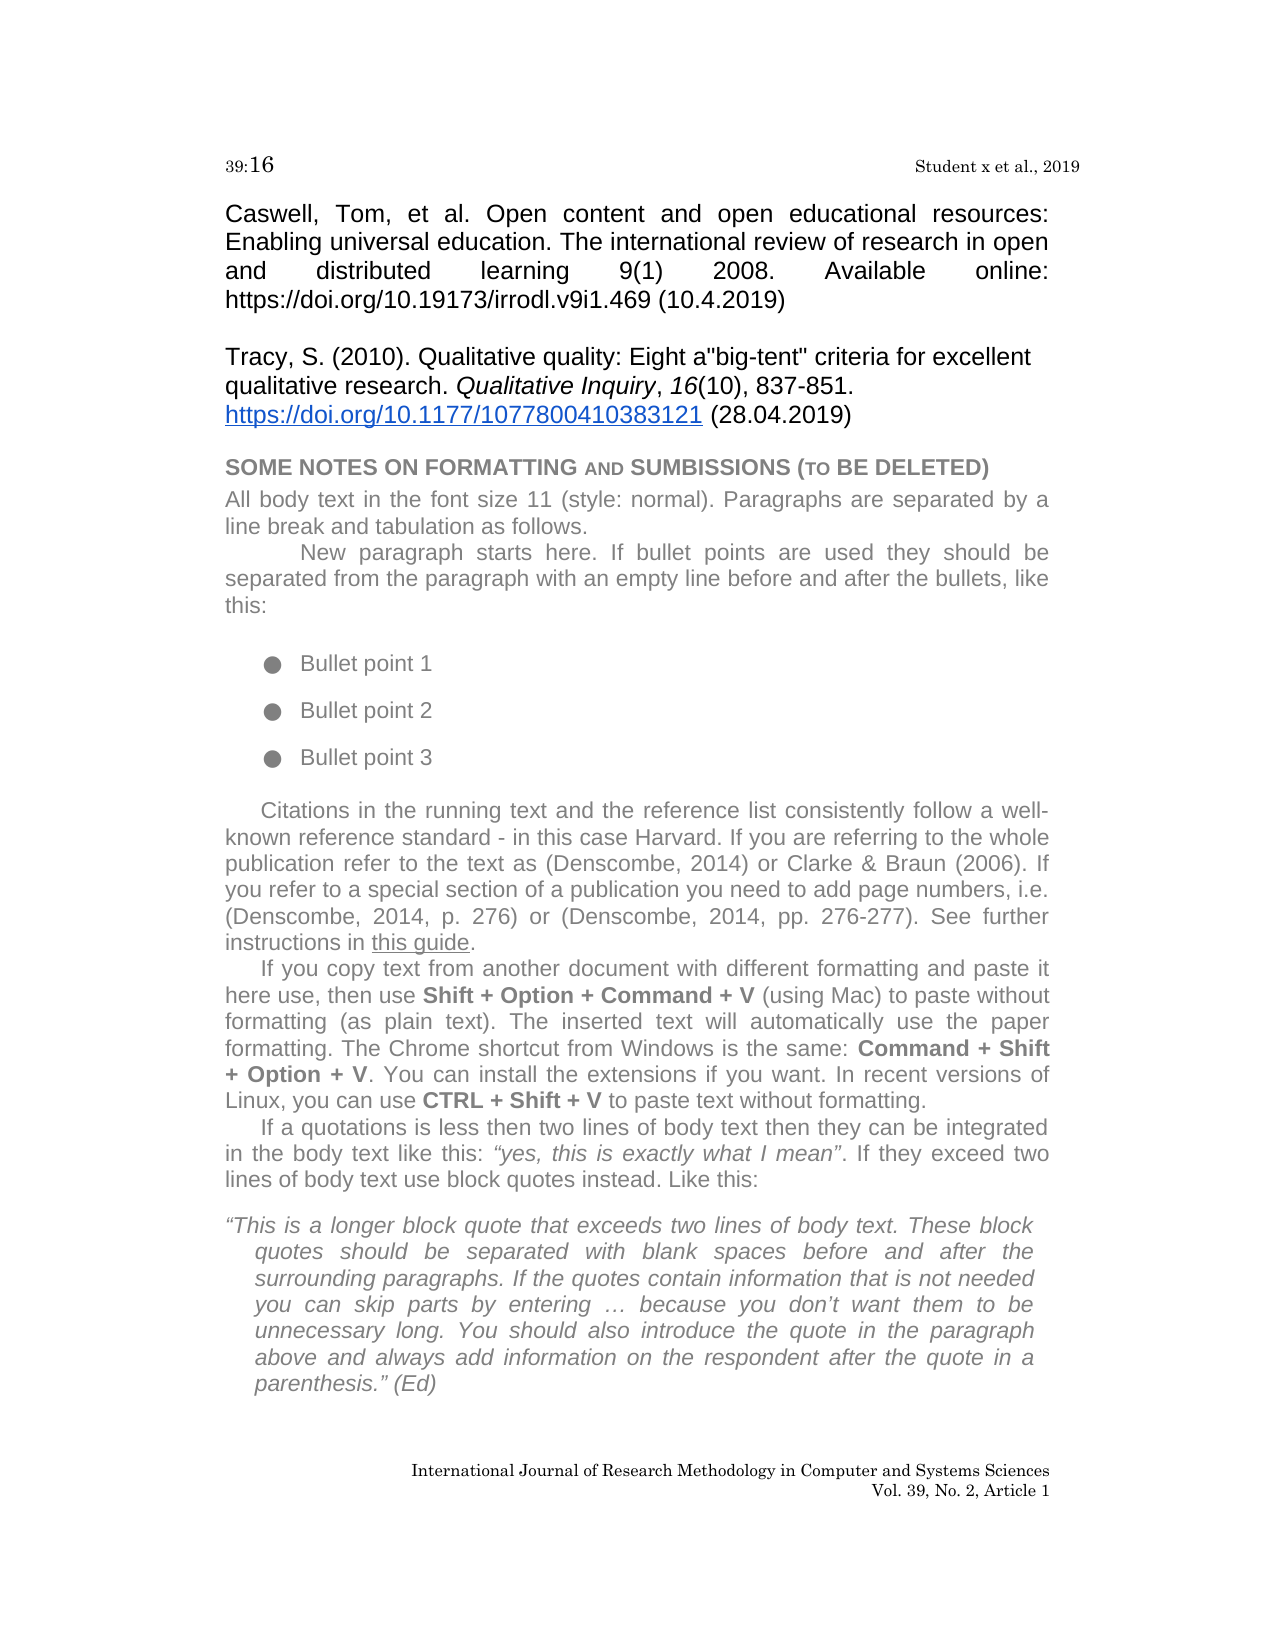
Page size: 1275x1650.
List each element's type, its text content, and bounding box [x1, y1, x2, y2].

subtitle SOME NOTES ON FORMATTING and SUMBISSIONS (to BE DELETED) [225, 454, 1050, 480]
list Bullet point 3 [262, 731, 1050, 778]
text “This is a longer block quote that exceeds two lines of body text. These block quotes should be separated with blank spaces before and after the surrounding paragraphs. If the quotes contain information that is not needed you can skip parts by entering … because you don’t want them to be unnecessary long. You should also introduce the quote in the paragraph above and always add information on the respondent after the quote in a parenthesis.” (Ed) [225, 1212, 1037, 1396]
text New paragraph starts here. If bullet points are used they should be separated from the paragraph with an empty line before and after the bullets, like this: [225, 539, 1050, 618]
text All body text in the font size 11 (style: normal). Paragraphs are separated by a line break and tabulation as follows. [225, 486, 1050, 539]
text Citations in the running text and the reference list consistently follow a well-known reference standard - in this case Harvard. If you are referring to the whole publication refer to the text as (Denscombe, 2014) or Clarke & Braun (2006). If you refer to a special section of a publication you need to add page numbers, i.e. (Denscombe, 2014, p. 276) or (Denscombe, 2014, pp. 276-277). See further instructions in this guide. [225, 797, 1050, 955]
text If you copy text from another document with different formatting and paste it here use, then use Shift + Option + Command + V (using Mac) to paste without formatting (as plain text). The inserted text will automatically use the paper formatting. The Chrome shortcut from Windows is the same: Command + Shift + Option + V. You can install the extensions if you want. In recent versions of Linux, you can use CTRL + Shift + V to paste text without formatting. [225, 955, 1050, 1113]
text If a quotations is less then two lines of body text then they can be integrated in the body text like this: “yes, this is exactly what I mean”. If they exceed two lines of body text use block quotes instead. Like this: [225, 1113, 1050, 1193]
list Bullet point 2 [262, 684, 1050, 731]
text Caswell, Tom, et al. Open content and open educational resources: Enabling universal education. The international review of research in open and distributed learning 9(1) 2008. Available online: https://doi.org/10.19173/irrodl.v9i1.469 (10.4.2019) [225, 199, 1050, 314]
text Tracy, S. (2010). Qualitative quality: Eight a"big-tent" criteria for excellent qualitative research. Qualitative Inquiry, 16(10), 837-851. https://doi.org/10.1177/1077800410383121 (28.04.2019) [225, 342, 1050, 429]
list Bullet point 1 [262, 637, 1050, 684]
